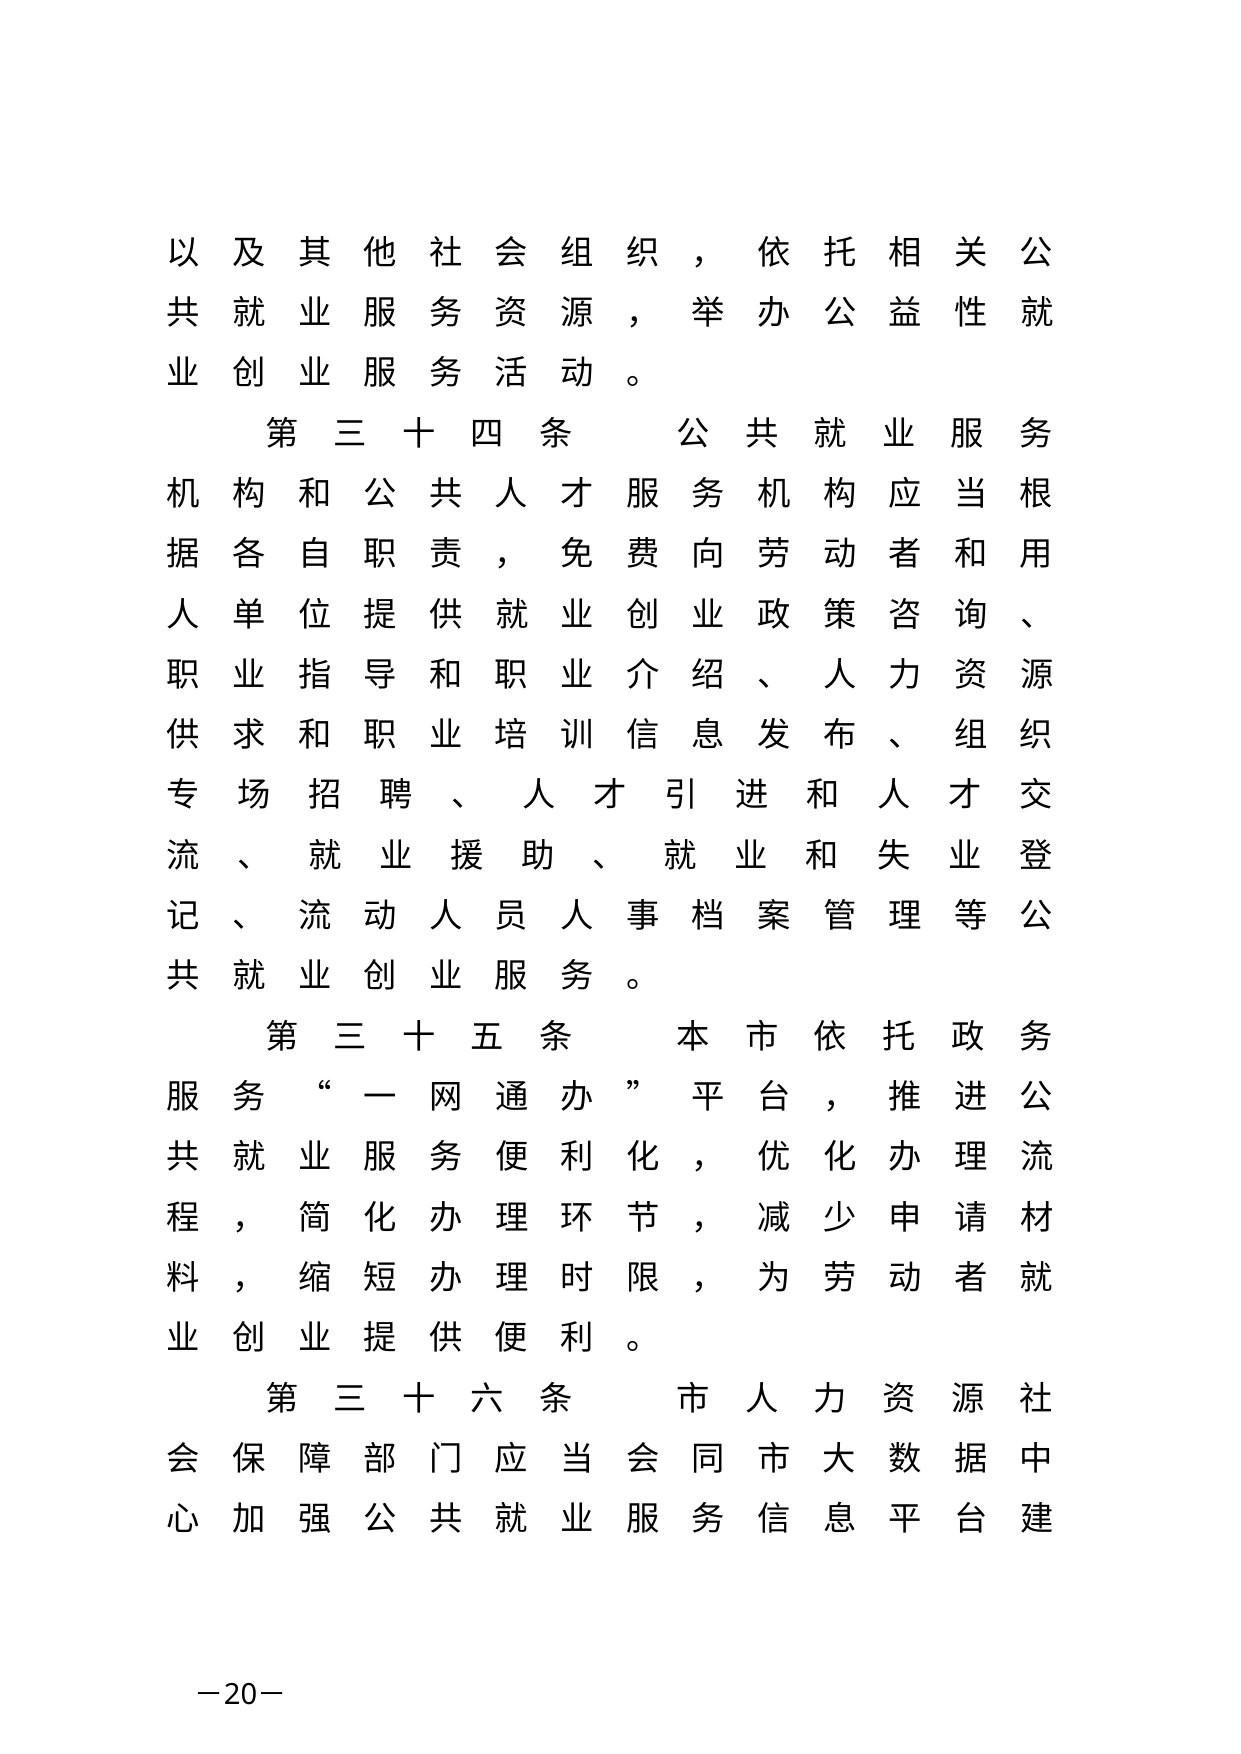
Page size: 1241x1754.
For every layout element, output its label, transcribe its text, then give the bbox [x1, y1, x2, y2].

text 第三十四条 公共就业服务机构和公共人才服务机构应当根据各自职责，免费向劳动者和用人单位提供就业创业政策咨询、职业指导和职业介绍、人力资源供求和职业培训信息发布、组织专场招聘、人才引进和人才交流、就业援助、就业和失业登记、流动人员人事档案管理等公共就业创业服务。 [167, 400, 1085, 1003]
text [167, 219, 1085, 400]
text 第三十五条 本市依托政务服务“一网通办”平台，推进公共就业服务便利化，优化办理流程，简化办理环节，减少申请材料，缩短办理时限，为劳动者就业创业提供便利。 [167, 1003, 1085, 1365]
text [167, 1365, 1085, 1546]
